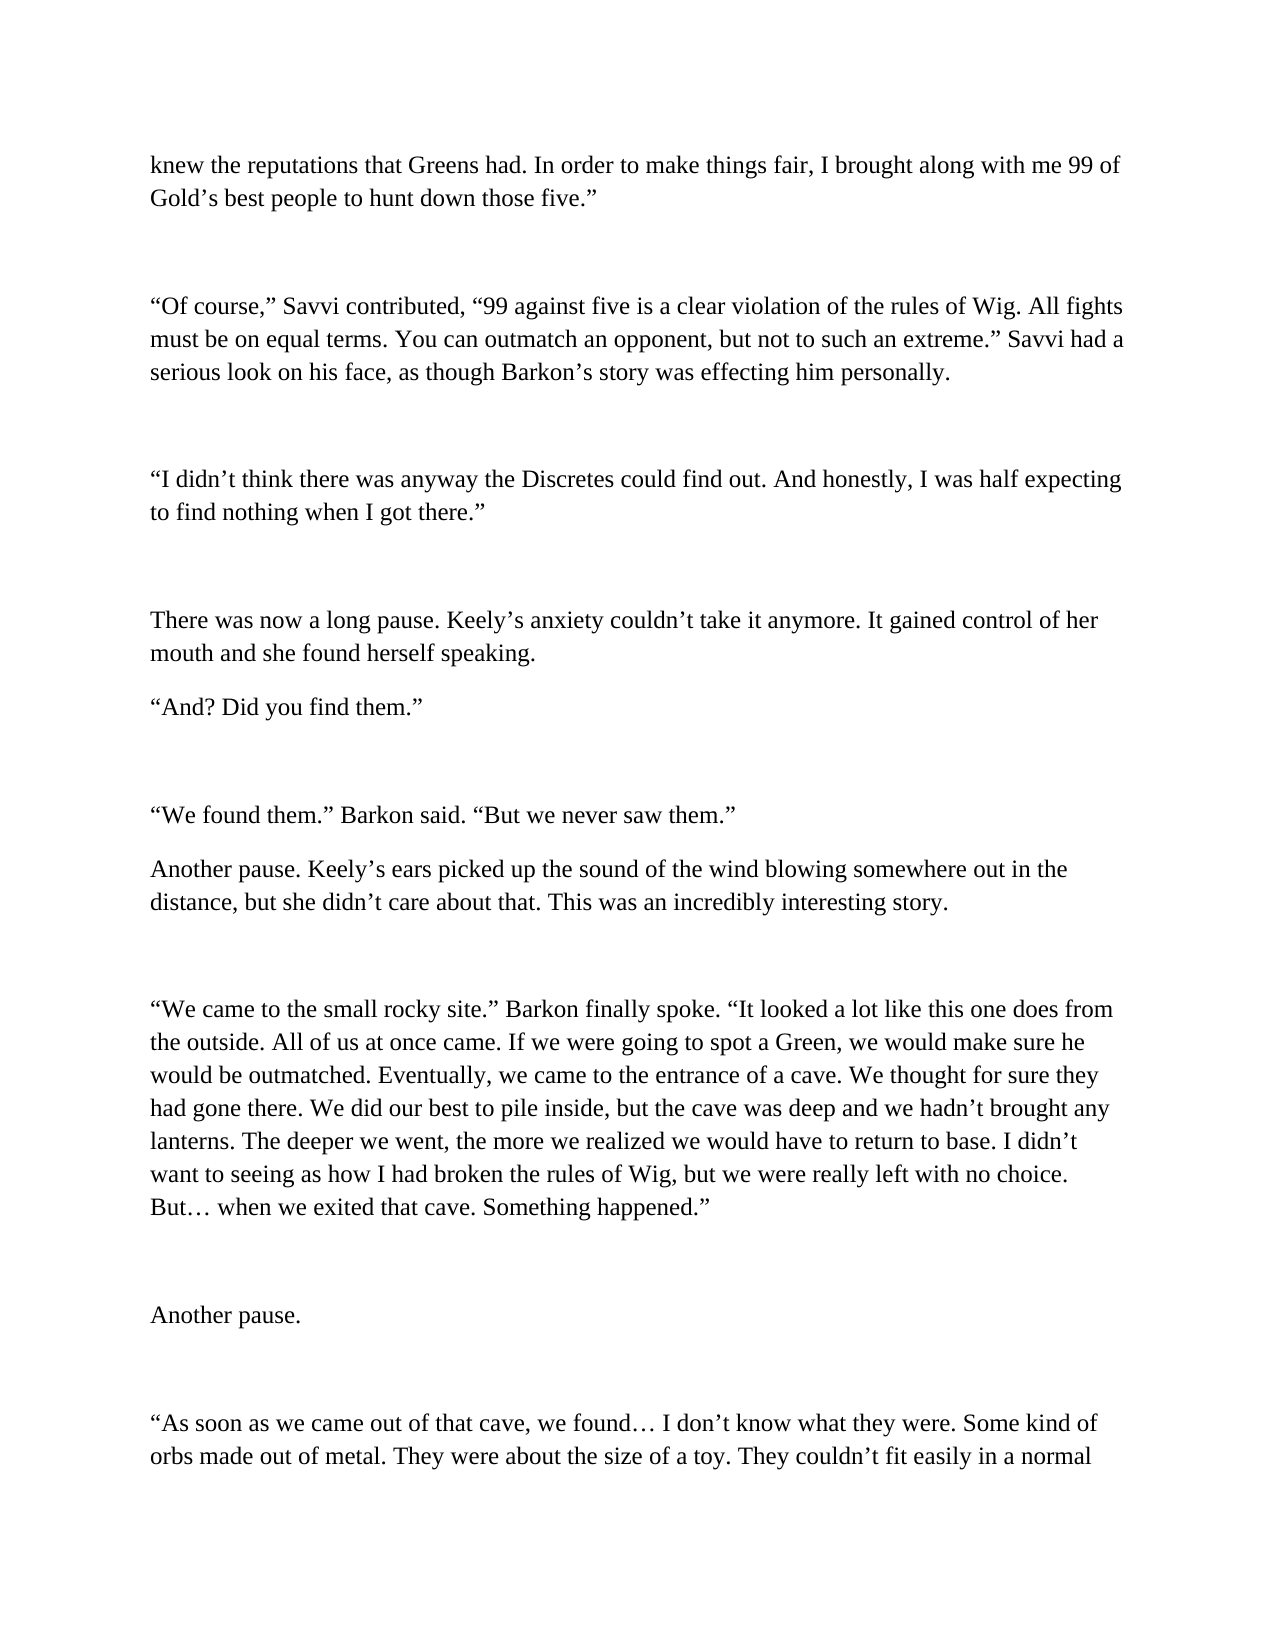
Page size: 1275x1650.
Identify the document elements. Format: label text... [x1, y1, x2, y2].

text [150, 1408, 1125, 1470]
text Another pause. Keely’s ears picked up the sound of the wind blowing somewhere out in the distance, but she didn’t care about that. This was an incredibly interesting story. [150, 854, 1125, 915]
text “We came to the small rocky site.” Barkon finally spoke. “It looked a lot like this one does from the outside. All of us at once came. If we were going to spot a Green, we would make sure he would be outmatched. Eventually, we came to the entrance of a cave. We thought for sure they had gone there. We did our best to pile inside, but the cave was deep and we hadn’t brought any lanterns. The deeper we went, the more we realized we would have to return to base. I didn’t want to seeing as how I had broken the rules of Wig, but we were really left with no choice. But… when we exited that cave. Something happened.” [150, 994, 1125, 1221]
text “I didn’t think there was anyway the Discretes could find out. And honestly, I was half expecting to find nothing when I got there.” [150, 464, 1125, 526]
text There was now a long pause. Keely’s anxiety couldn’t take it anymore. It gained control of her mouth and she found herself speaking. [150, 605, 1125, 667]
text “Of course,” Savvi contributed, “99 against five is a clear violation of the rules of Wig. All fights must be on equal terms. You can outmatch an opponent, but not to such an extreme.” Savvi had a serious look on his face, as though Barkon’s story was effecting him personally. [150, 291, 1125, 386]
text Another pause. [150, 1300, 1125, 1329]
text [150, 150, 1125, 212]
text “We found them.” Barkon said. “But we never saw them.” [150, 800, 1125, 828]
text “And? Did you find them.” [150, 692, 1125, 721]
